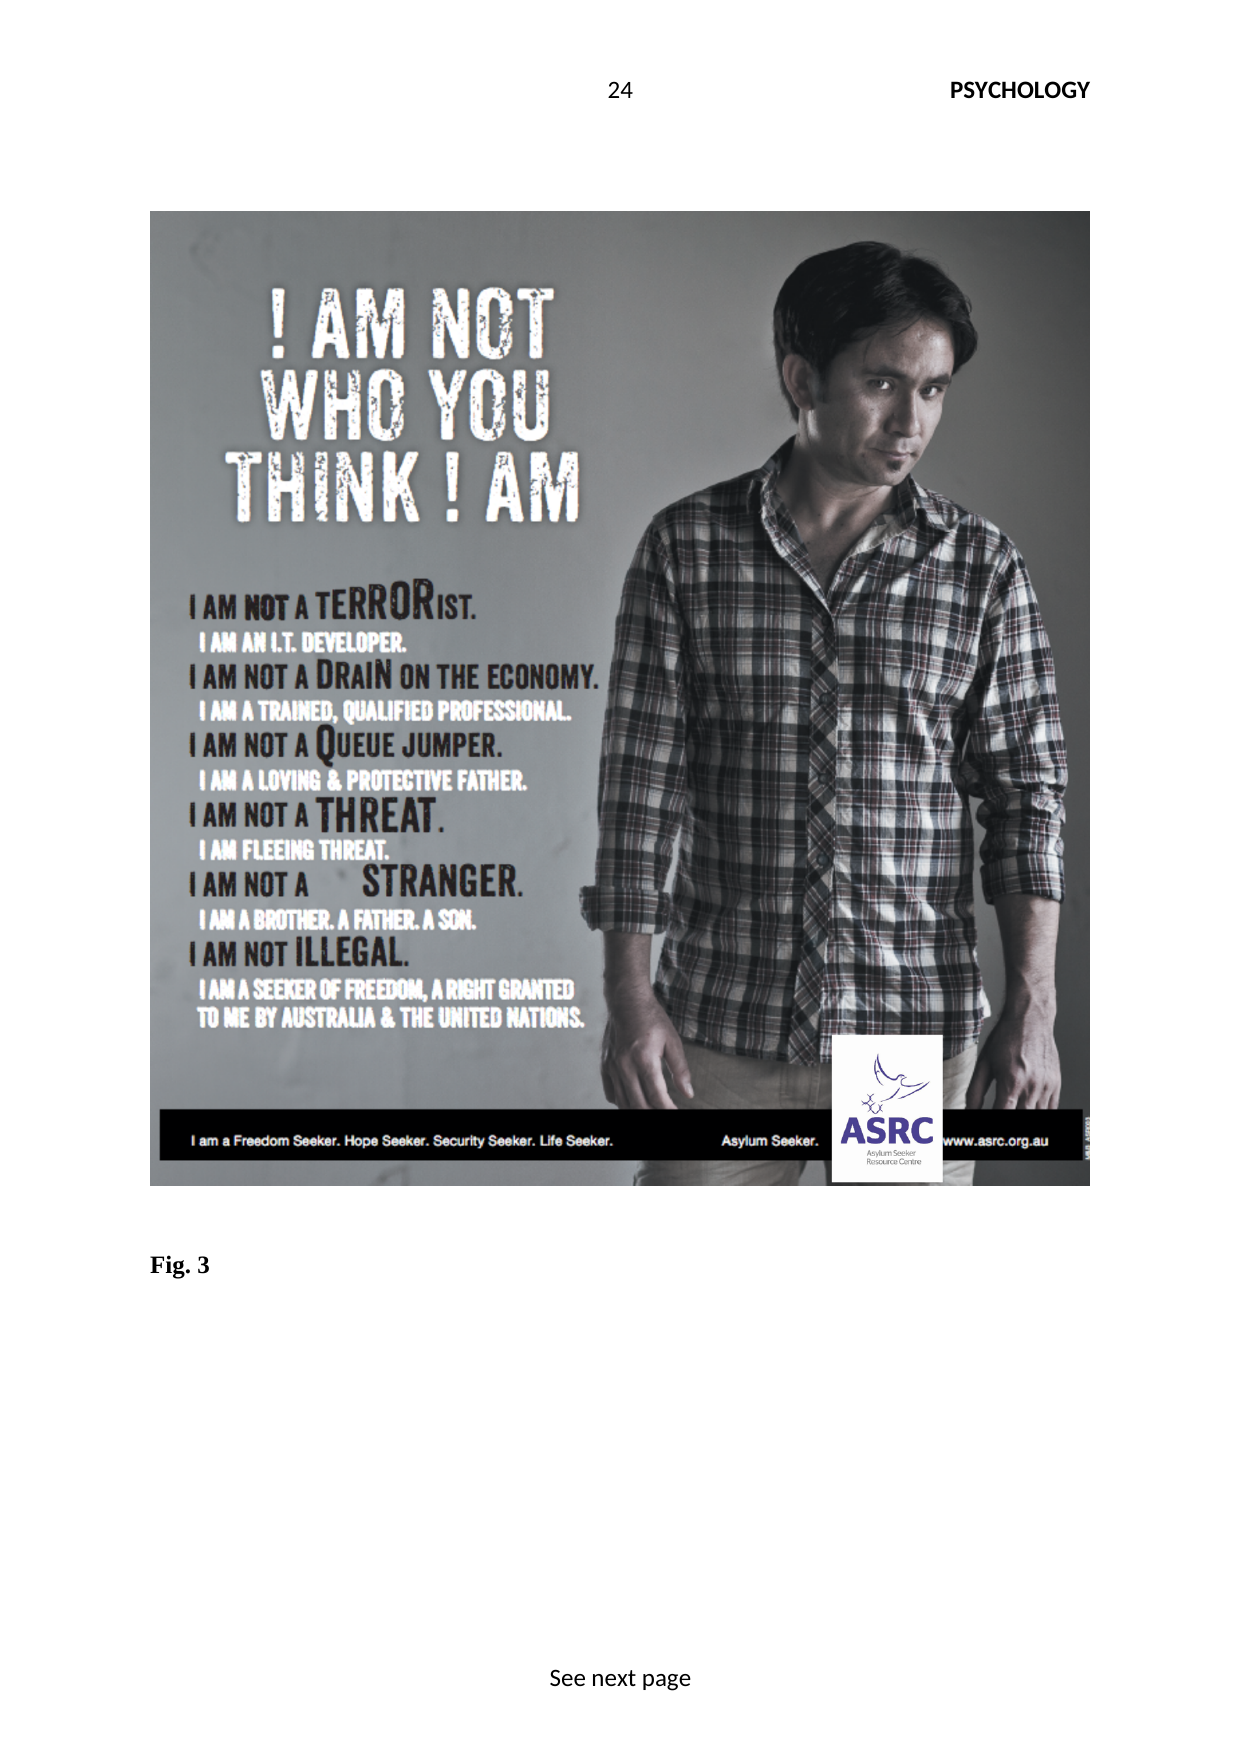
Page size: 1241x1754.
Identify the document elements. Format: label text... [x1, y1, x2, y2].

picture [150, 211, 1090, 1186]
text Fig. 3 [150, 1250, 1090, 1279]
